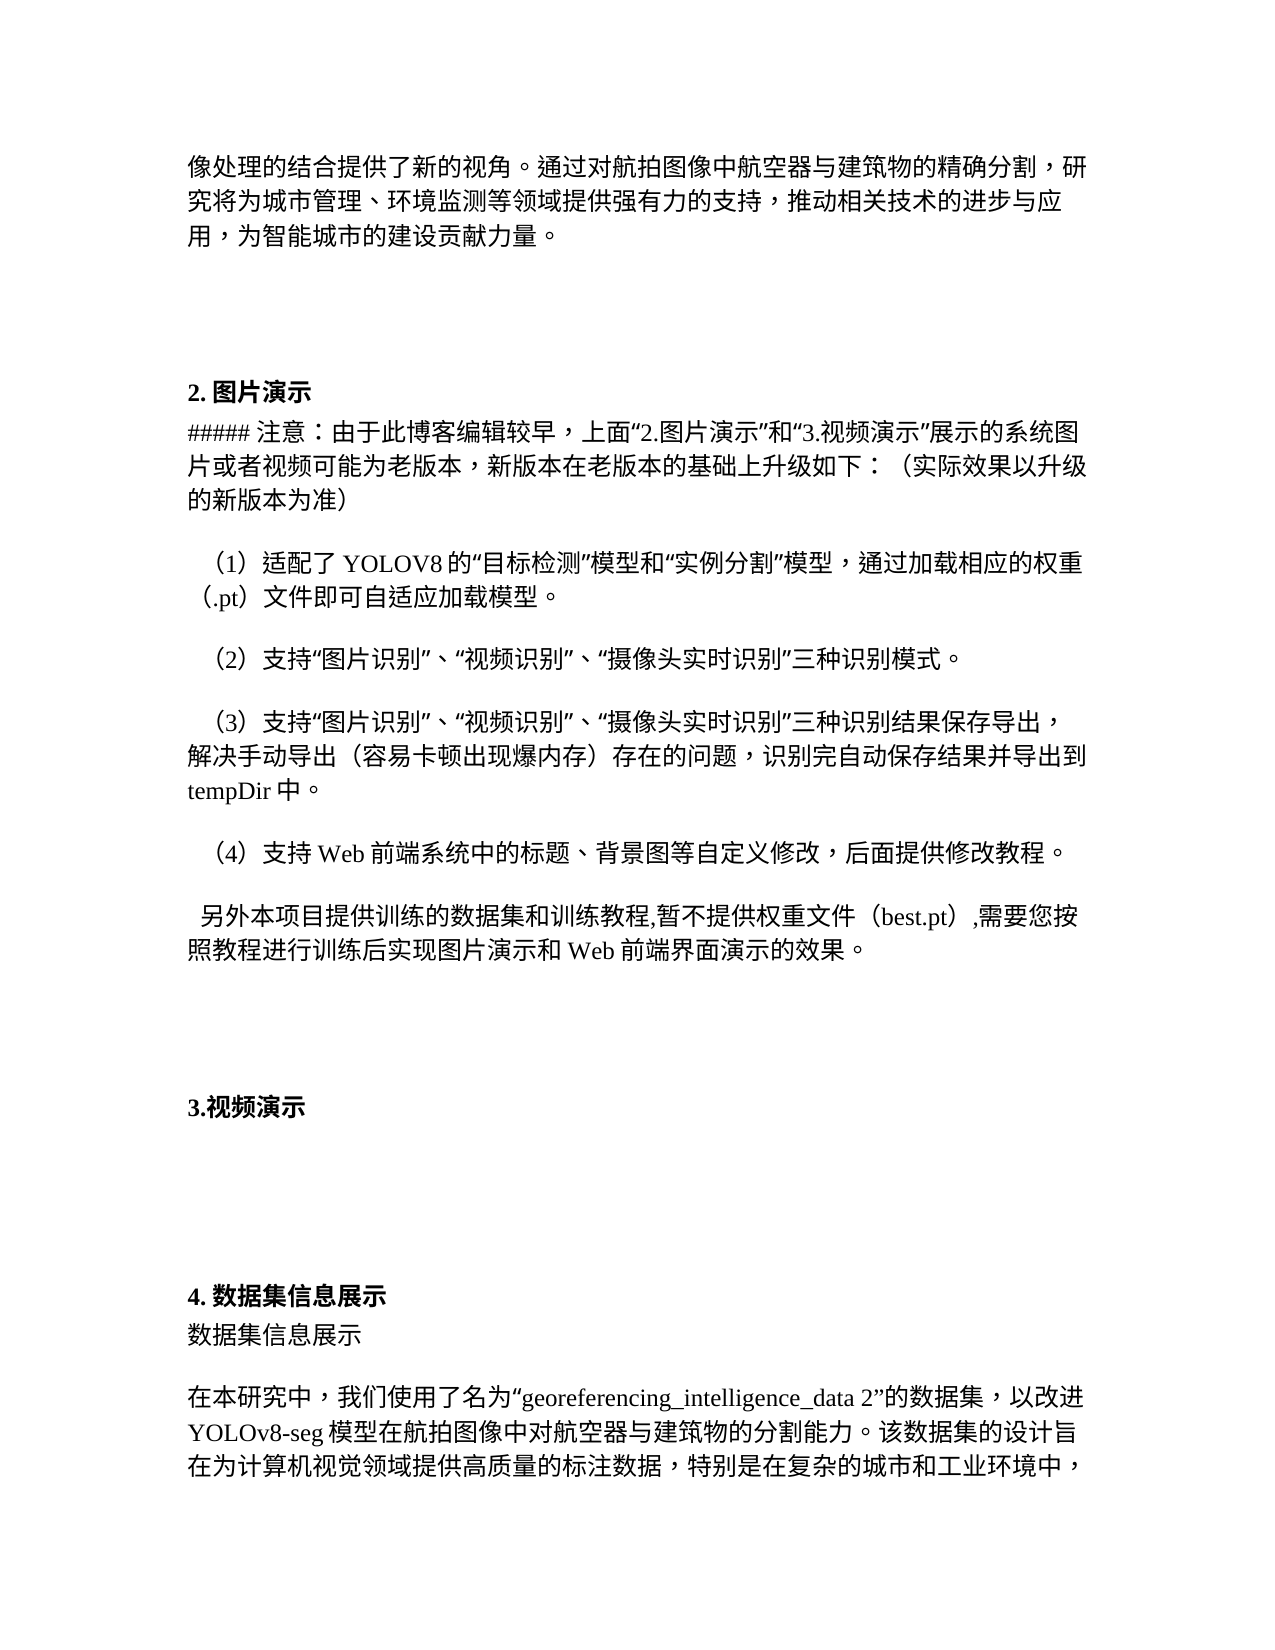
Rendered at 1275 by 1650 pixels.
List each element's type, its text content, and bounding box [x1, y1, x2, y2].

subtitle 3.视频演示 [187, 1090, 1087, 1124]
subtitle 2. 图片演示 [187, 375, 1087, 409]
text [187, 150, 1087, 252]
subtitle 4. 数据集信息展示 [187, 1278, 1087, 1312]
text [187, 1317, 1087, 1482]
text ##### 注意：由于此博客编辑较早，上面“2.图片演示”和“3.视频演示”展示的系统图片或者视频可能为老版本，新版本在老版本的基础上升级如下：（实际效果以升级的新版本为准） （1）适配了YOLOV8的“目标检测”模型和“实例分割”模型，通过加载相应的权重（.pt）文件即可自适应加载模型。 （2）支持“图片识别”、“视频识别”、“摄像头实时识别”三种识别模式。 （3）支持“图片识别”、“视频识别”、“摄像头实时识别”三种识别结果保存导出，解决手动导出（容易卡顿出现爆内存）存在的问题，识别完自动保存结果并导出到tempDir中。 （4）支持Web前端系统中的标题、背景图等自定义修改，后面提供修改教程。 另外本项目提供训练的数据集和训练教程,暂不提供权重文件（best.pt）,需要您按照教程进行训练后实现图片演示和Web前端界面演示的效果。 [187, 414, 1087, 967]
